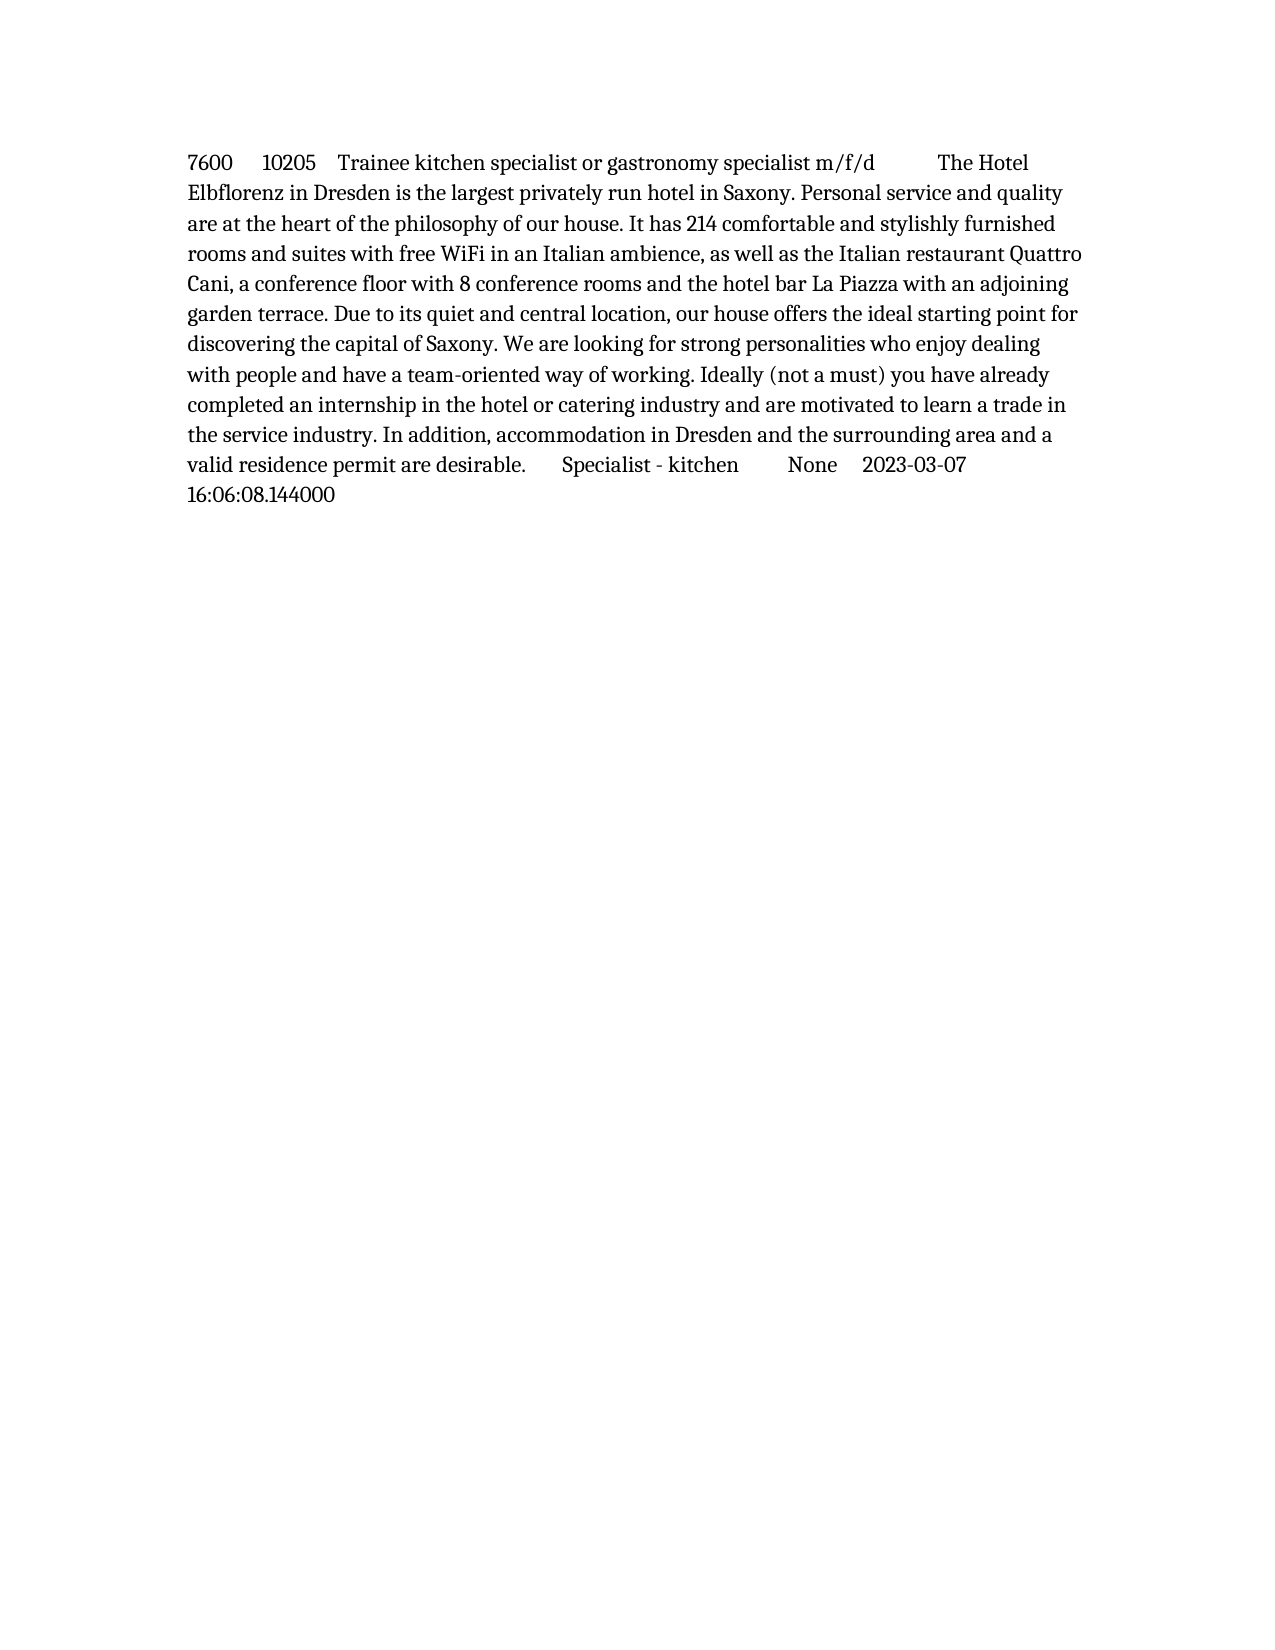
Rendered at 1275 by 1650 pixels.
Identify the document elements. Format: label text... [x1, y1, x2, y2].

text 7600 10205 Trainee kitchen specialist or gastronomy specialist m/f/d The Hotel Elbflorenz in Dresden is the largest privately run hotel in Saxony. Personal service and quality are at the heart of the philosophy of our house. It has 214 comfortable and stylishly furnished rooms and suites with free WiFi in an Italian ambience, as well as the Italian restaurant Quattro Cani, a conference floor with 8 conference rooms and the hotel bar La Piazza with an adjoining garden terrace. Due to its quiet and central location, our house offers the ideal starting point for discovering the capital of Saxony. We are looking for strong personalities who enjoy dealing with people and have a team-oriented way of working. Ideally (not a must) you have already completed an internship in the hotel or catering industry and are motivated to learn a trade in the service industry. In addition, accommodation in Dresden and the surrounding area and a valid residence permit are desirable. Specialist - kitchen None 2023-03-07 16:06:08.144000 [187, 150, 1087, 539]
